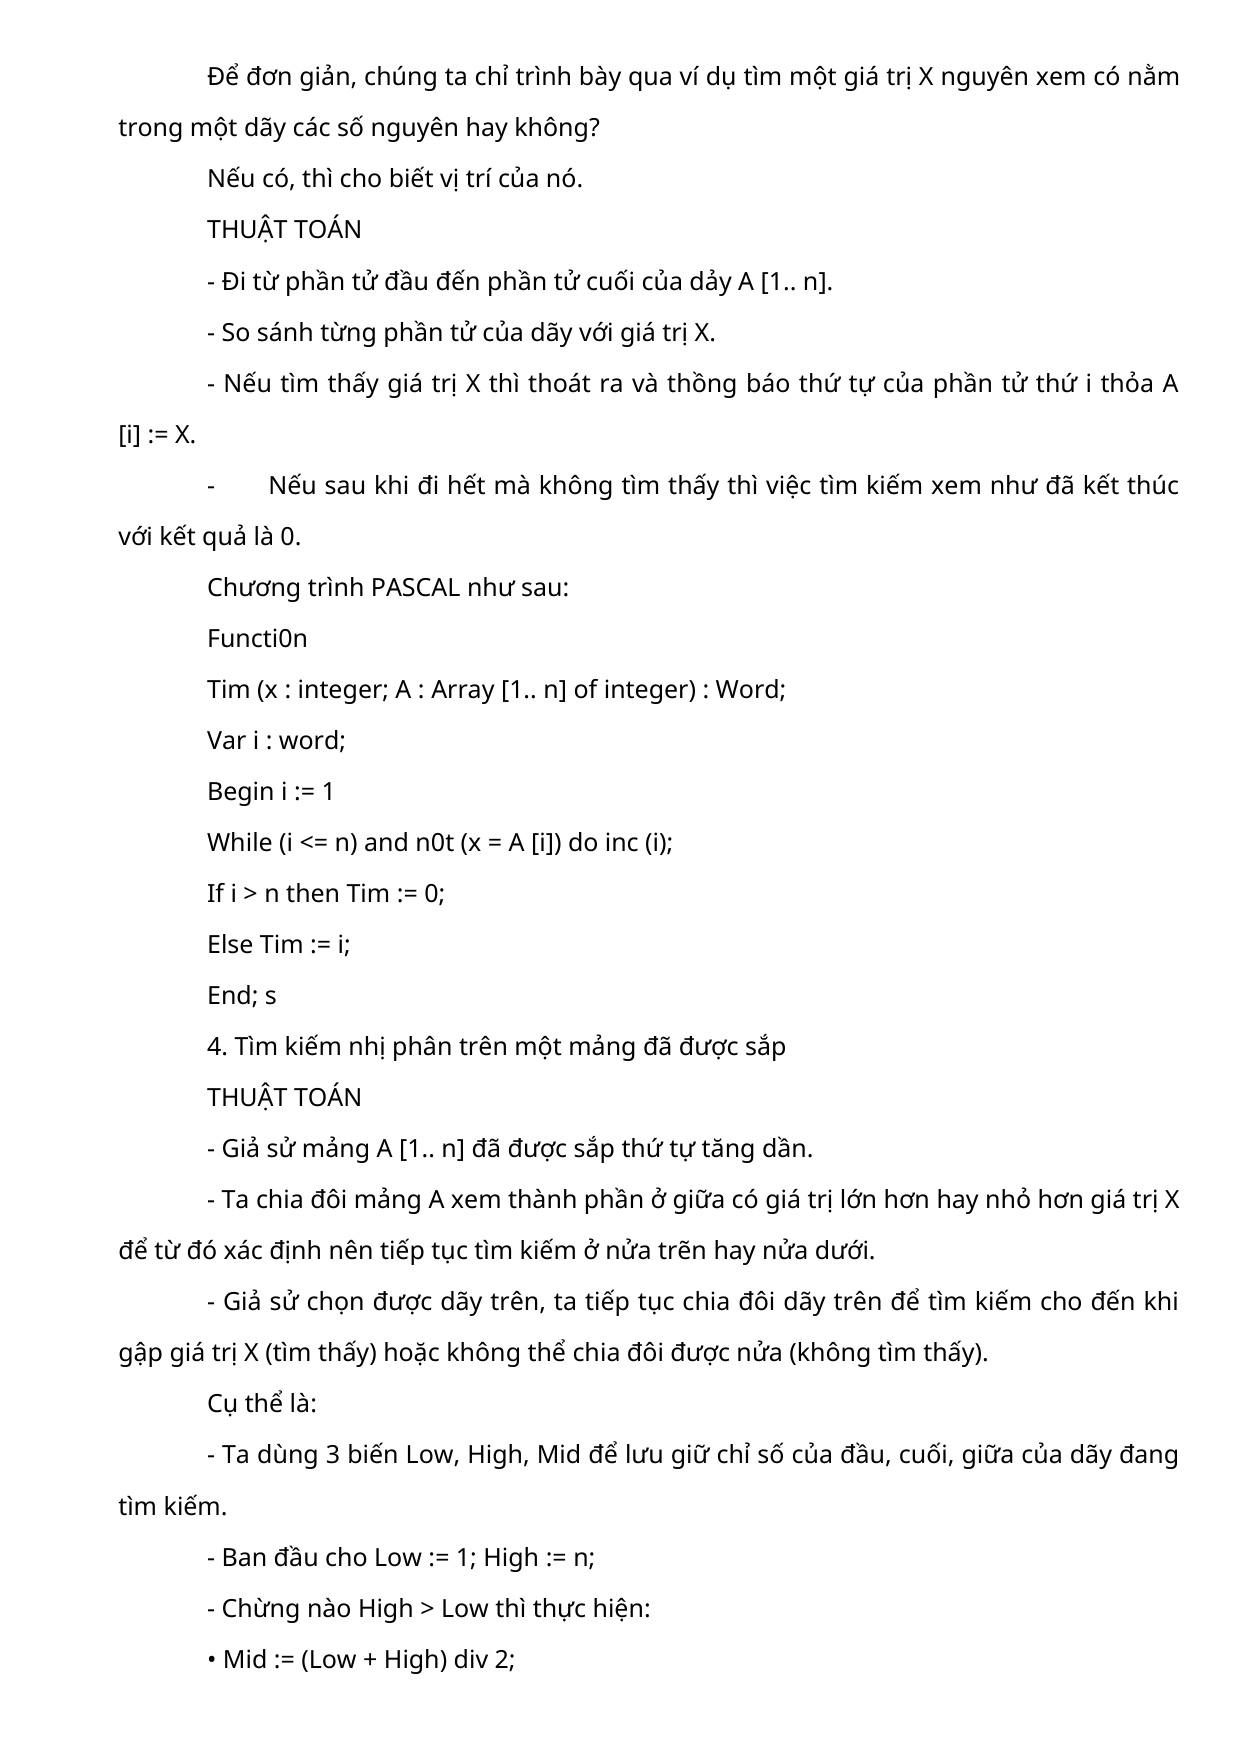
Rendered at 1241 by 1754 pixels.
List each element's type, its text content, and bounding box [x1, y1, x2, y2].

text - Ban đầu cho Low := 1; High := n; [118, 1539, 1181, 1573]
text - Giả sử chọn được dãy trên, ta tiếp tục chia đôi dãy trên để tìm kiếm cho đến khi gập giá trị X (tìm thấy) hoặc không thể chia đôi được nửa (không tìm thấy). [118, 1284, 1181, 1369]
text Chương trình PASCAL như sau: [118, 569, 1181, 603]
text Begin i := 1 [118, 774, 1181, 808]
text - Đi từ phần tử đầu đến phần tử cuối của dảy A [1.. n]. [118, 263, 1181, 297]
text Else Tim := i; [118, 927, 1181, 961]
text If i > n then Tim := 0; [118, 876, 1181, 910]
text Nếu có, thì cho biết vị trí của nó. [118, 161, 1181, 195]
text Cụ thể là: [118, 1386, 1181, 1420]
text - Ta dùng 3 biến Low, High, Mid để lưu giữ chỉ số của đầu, cuối, giữa của dãy đang tìm kiếm. [118, 1437, 1181, 1522]
text THUẬT TOÁN [118, 212, 1181, 246]
text While (i <= n) and n0t (x = A [i]) do inc (i); [118, 825, 1181, 859]
text - Giả sử mảng A [1.. n] đã được sắp thứ tự tăng dần. [118, 1131, 1181, 1165]
text Functi0n [118, 621, 1181, 654]
text Để đơn giản, chúng ta chỉ trình bày qua ví dụ tìm một giá trị X nguyên xem có nằm trong một dãy các số nguyên hay không? [118, 59, 1181, 144]
text - Ta chia đôi mảng A xem thành phần ở giữa có giá trị lớn hơn hay nhỏ hơn giá trị X để từ đó xác định nên tiếp tục tìm kiếm ở nửa trẽn hay nửa dưới. [118, 1182, 1181, 1267]
text Tim (x : integer; A : Array [1.. n] of integer) : Word; [118, 672, 1181, 706]
text THUẬT TOÁN [118, 1080, 1181, 1114]
text - Nếu sau khi đi hết mà không tìm thấy thì việc tìm kiếm xem như đã kết thúc với kết quả là 0. [118, 467, 1181, 552]
text - So sánh từng phần tử của dãy với giá trị X. [118, 314, 1181, 348]
text - Nếu tìm thấy giá trị X thì thoát ra và thồng báo thứ tự của phần tử thứ i thỏa A [i] := X. [118, 365, 1181, 450]
text 4. Tìm kiếm nhị phân trên một mảng đã được sắp [118, 1029, 1181, 1063]
text - Chừng nào High > Low thì thực hiện: [118, 1590, 1181, 1624]
text Var i : word; [118, 723, 1181, 757]
text End; s [118, 978, 1181, 1012]
text • Mid := (Low + High) div 2; [118, 1641, 1181, 1675]
